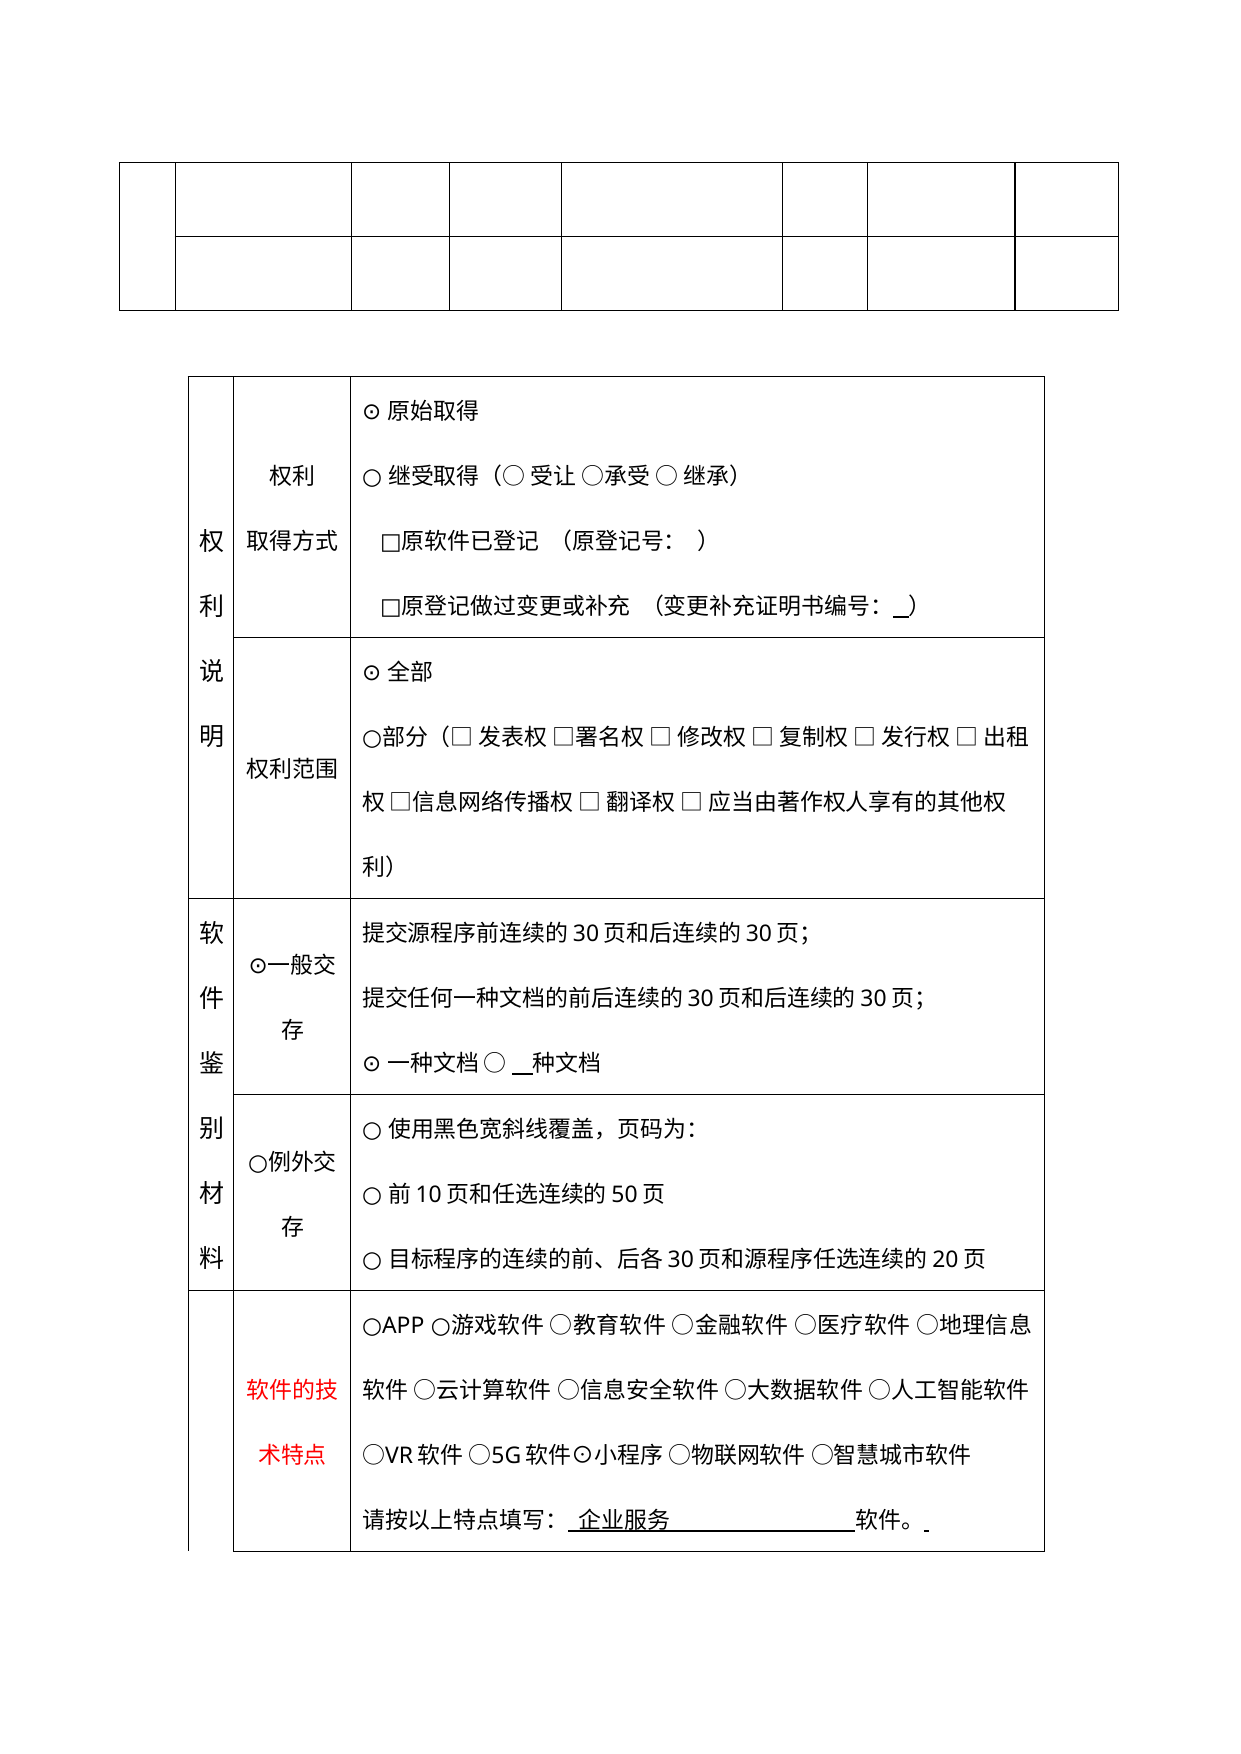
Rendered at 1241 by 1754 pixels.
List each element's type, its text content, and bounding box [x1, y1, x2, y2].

table_cell ○例外交存 [234, 1095, 350, 1290]
table_cell 提交源程序前连续的30页和后连续的30页； 提交任何一种文档的前后连续的30页和后连续的30页； ⊙ 一种文档 ○ 种文档 [351, 899, 1044, 1094]
table_cell ⊙ 全部 ○部分（□ 发表权 □署名权 □ 修改权 □ 复制权 □ 发行权 □ 出租权 □信息网络传播权 □ 翻译权 □ 应当由著作权人享有的其他权利） [351, 638, 1044, 898]
table_cell 软件的技术特点 [234, 1291, 350, 1551]
table_cell [1016, 237, 1118, 310]
table_cell [868, 163, 1014, 236]
table_cell [176, 163, 351, 236]
table_cell [352, 237, 449, 310]
table_cell [189, 1291, 233, 1551]
table_cell 权利范围 [234, 638, 350, 898]
table_cell ⊙一般交存 [234, 899, 350, 1094]
table_cell 软件鉴别材料 [189, 899, 233, 1290]
table_cell [562, 237, 782, 310]
table_cell [176, 237, 351, 310]
table_cell [562, 163, 782, 236]
table_cell [783, 163, 867, 236]
table_cell [352, 163, 449, 236]
table_cell [450, 163, 561, 236]
table_cell [1016, 163, 1118, 236]
table_cell [868, 237, 1014, 310]
table_cell [450, 237, 561, 310]
table_cell ○ 使用黑色宽斜线覆盖，页码为： ○ 前10页和任选连续的50页 ○ 目标程序的连续的前、后各30页和源程序任选连续的20页 [351, 1095, 1044, 1290]
table_cell [783, 237, 867, 310]
table_cell ○APP ○游戏软件 ○教育软件 ○金融软件 ○医疗软件 ○地理信息软件 ○云计算软件 ○信息安全软件 ○大数据软件 ○人工智能软件 ○VR软件 ○5G软件⊙小程序 ○物联网软件 ○智慧城市软件 请按以上特点填写： 企业服务 软件。 [351, 1291, 1044, 1551]
table_header 权利说明 [189, 377, 233, 898]
table_header 权利 取得方式 [234, 377, 350, 637]
table_header ⊙ 原始取得 ○ 继受取得（○ 受让 ○承受 ○ 继承） □原软件已登记 （原登记号： ） □原登记做过变更或补充 （变更补充证明书编号： ） [351, 377, 1044, 637]
